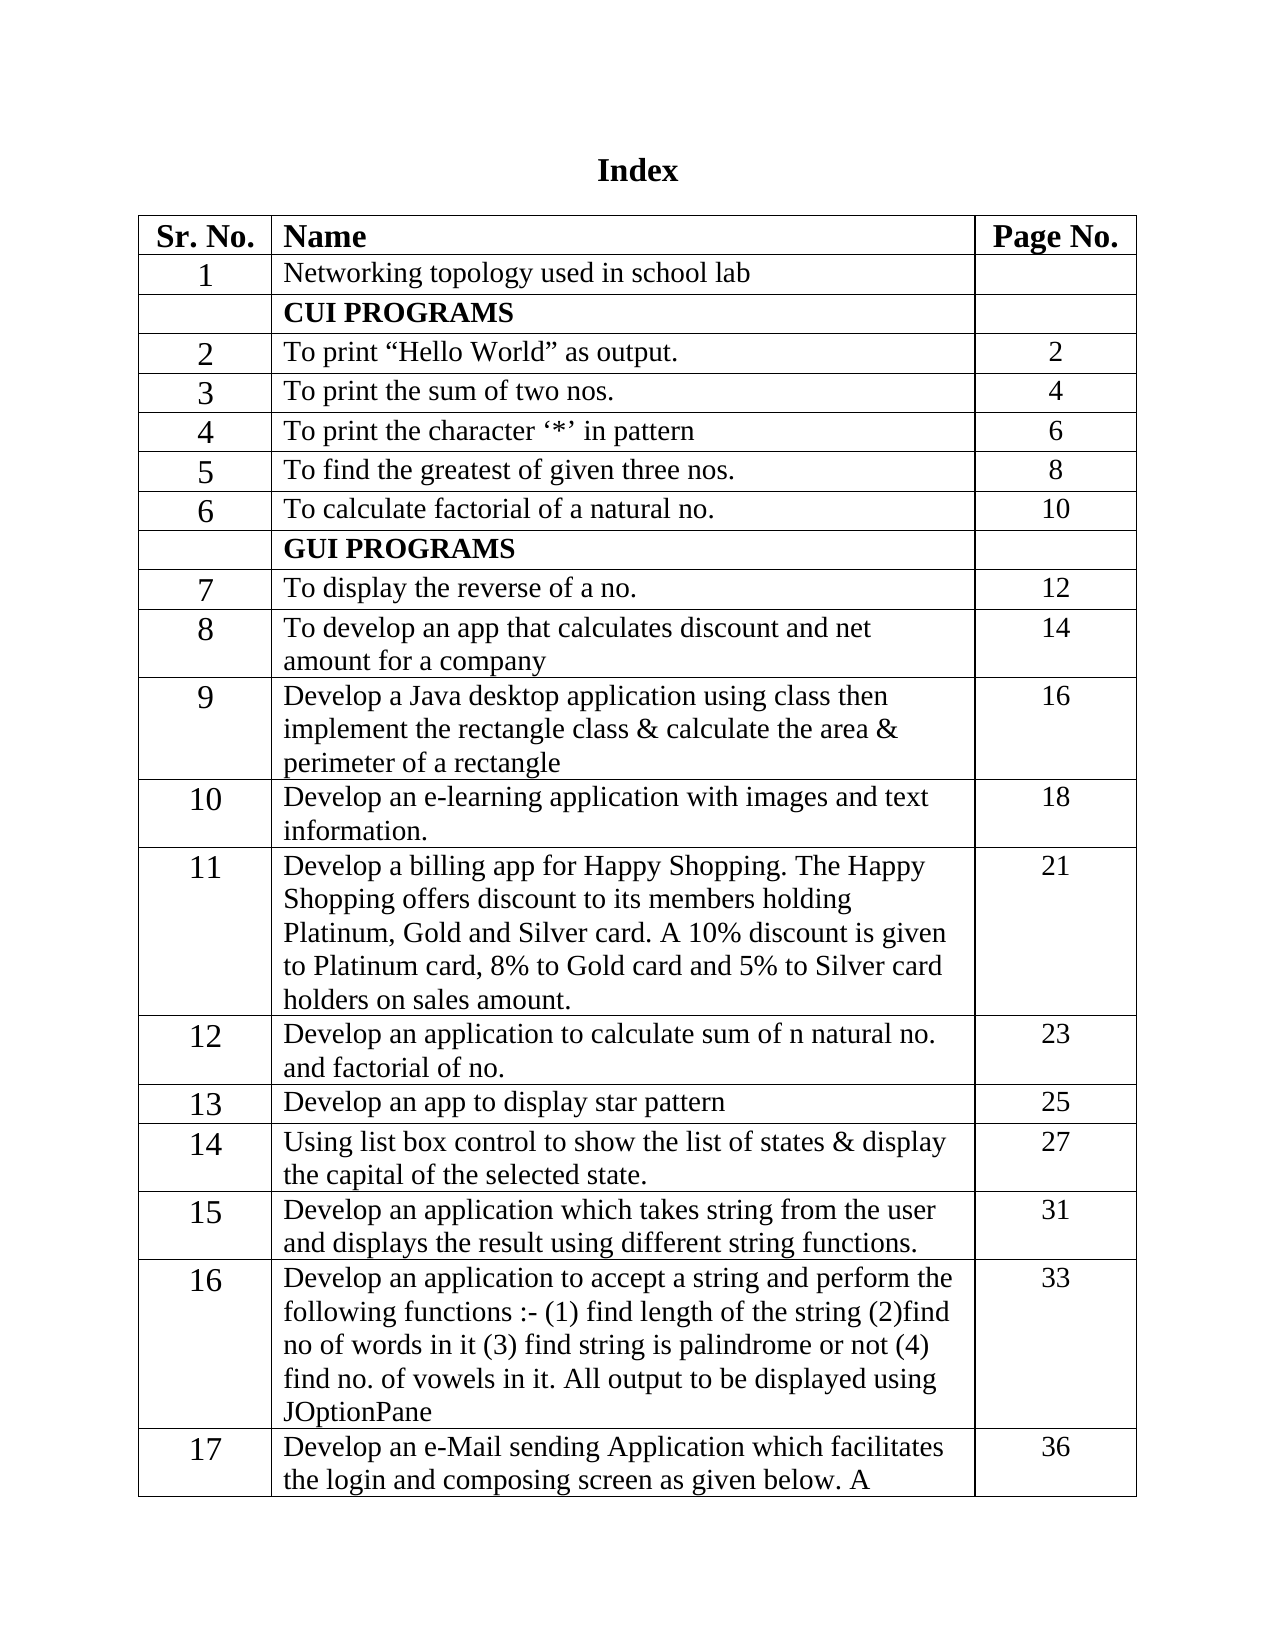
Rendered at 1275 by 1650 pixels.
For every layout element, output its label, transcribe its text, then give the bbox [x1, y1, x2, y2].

table_cell 10 [976, 492, 1136, 530]
table_cell [976, 531, 1136, 569]
table_cell 13 [139, 1085, 271, 1123]
table_cell 14 [139, 1124, 271, 1191]
table_cell GUI PROGRAMS [272, 531, 974, 569]
table_cell CUI PROGRAMS [272, 295, 974, 333]
table_cell 10 [139, 780, 271, 847]
table_cell 8 [976, 452, 1136, 491]
table_cell Develop an application which takes string from the user and displays the result using different string functions. [272, 1192, 974, 1259]
table_cell 4 [976, 374, 1136, 412]
table_cell 31 [976, 1192, 1136, 1259]
table_cell 6 [976, 413, 1136, 451]
table_cell Develop an e-learning application with images and text information. [272, 780, 974, 847]
table_cell 16 [976, 678, 1136, 778]
table_cell [139, 295, 271, 333]
table_cell 25 [976, 1085, 1136, 1123]
table_cell 5 [139, 452, 271, 491]
table_cell 11 [139, 848, 271, 1015]
table_cell 36 [976, 1429, 1136, 1496]
table_cell Develop a Java desktop application using class then implement the rectangle class & calculate the area & perimeter of a rectangle [272, 678, 974, 778]
table_cell 9 [139, 678, 271, 778]
table_cell 15 [139, 1192, 271, 1259]
table_cell 3 [139, 374, 271, 412]
table_cell 18 [976, 780, 1136, 847]
table_cell 33 [976, 1260, 1136, 1428]
table_cell To display the reverse of a no. [272, 570, 974, 609]
table_header Name [272, 216, 974, 254]
table_cell To print the sum of two nos. [272, 374, 974, 412]
table_cell 1 [139, 255, 271, 294]
table_cell 14 [976, 610, 1136, 677]
table_cell Develop an app to display star pattern [272, 1085, 974, 1123]
table_cell 12 [139, 1016, 271, 1083]
table_cell 12 [976, 570, 1136, 609]
table_cell 8 [139, 610, 271, 677]
table_cell To find the greatest of given three nos. [272, 452, 974, 491]
table_cell 16 [139, 1260, 271, 1428]
table_cell 2 [139, 334, 271, 372]
table_header Sr. No. [139, 216, 271, 254]
table_cell 6 [139, 492, 271, 530]
table_cell To develop an app that calculates discount and net amount for a company [272, 610, 974, 677]
table_cell 21 [976, 848, 1136, 1015]
table_header Page No. [976, 216, 1136, 254]
table_cell Develop an application to calculate sum of n natural no. and factorial of no. [272, 1016, 974, 1083]
table_cell Using list box control to show the list of states & display the capital of the selected state. [272, 1124, 974, 1191]
table_cell Develop an application to accept a string and perform the following functions :- (1) find length of the string (2)find no of words in it (3) find string is palindrome or not (4) find no. of vowels in it. All output to be displayed using JOptionPane [272, 1260, 974, 1428]
table_cell [976, 255, 1136, 294]
table_cell 23 [976, 1016, 1136, 1083]
table_cell Develop a billing app for Happy Shopping. The Happy Shopping offers discount to its members holding Platinum, Gold and Silver card. A 10% discount is given to Platinum card, 8% to Gold card and 5% to Silver card holders on sales amount. [272, 848, 974, 1015]
table_cell To calculate factorial of a natural no. [272, 492, 974, 530]
table_cell [976, 295, 1136, 333]
table_cell To print the character ‘*’ in pattern [272, 413, 974, 451]
table_cell 4 [139, 413, 271, 451]
table_cell 27 [976, 1124, 1136, 1191]
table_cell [272, 1429, 974, 1496]
table_cell [139, 531, 271, 569]
table_cell 17 [139, 1429, 271, 1496]
table_cell To print “Hello World” as output. [272, 334, 974, 372]
text Index [150, 150, 1125, 188]
table_cell Networking topology used in school lab [272, 255, 974, 294]
table_cell 7 [139, 570, 271, 609]
table_cell 2 [976, 334, 1136, 372]
